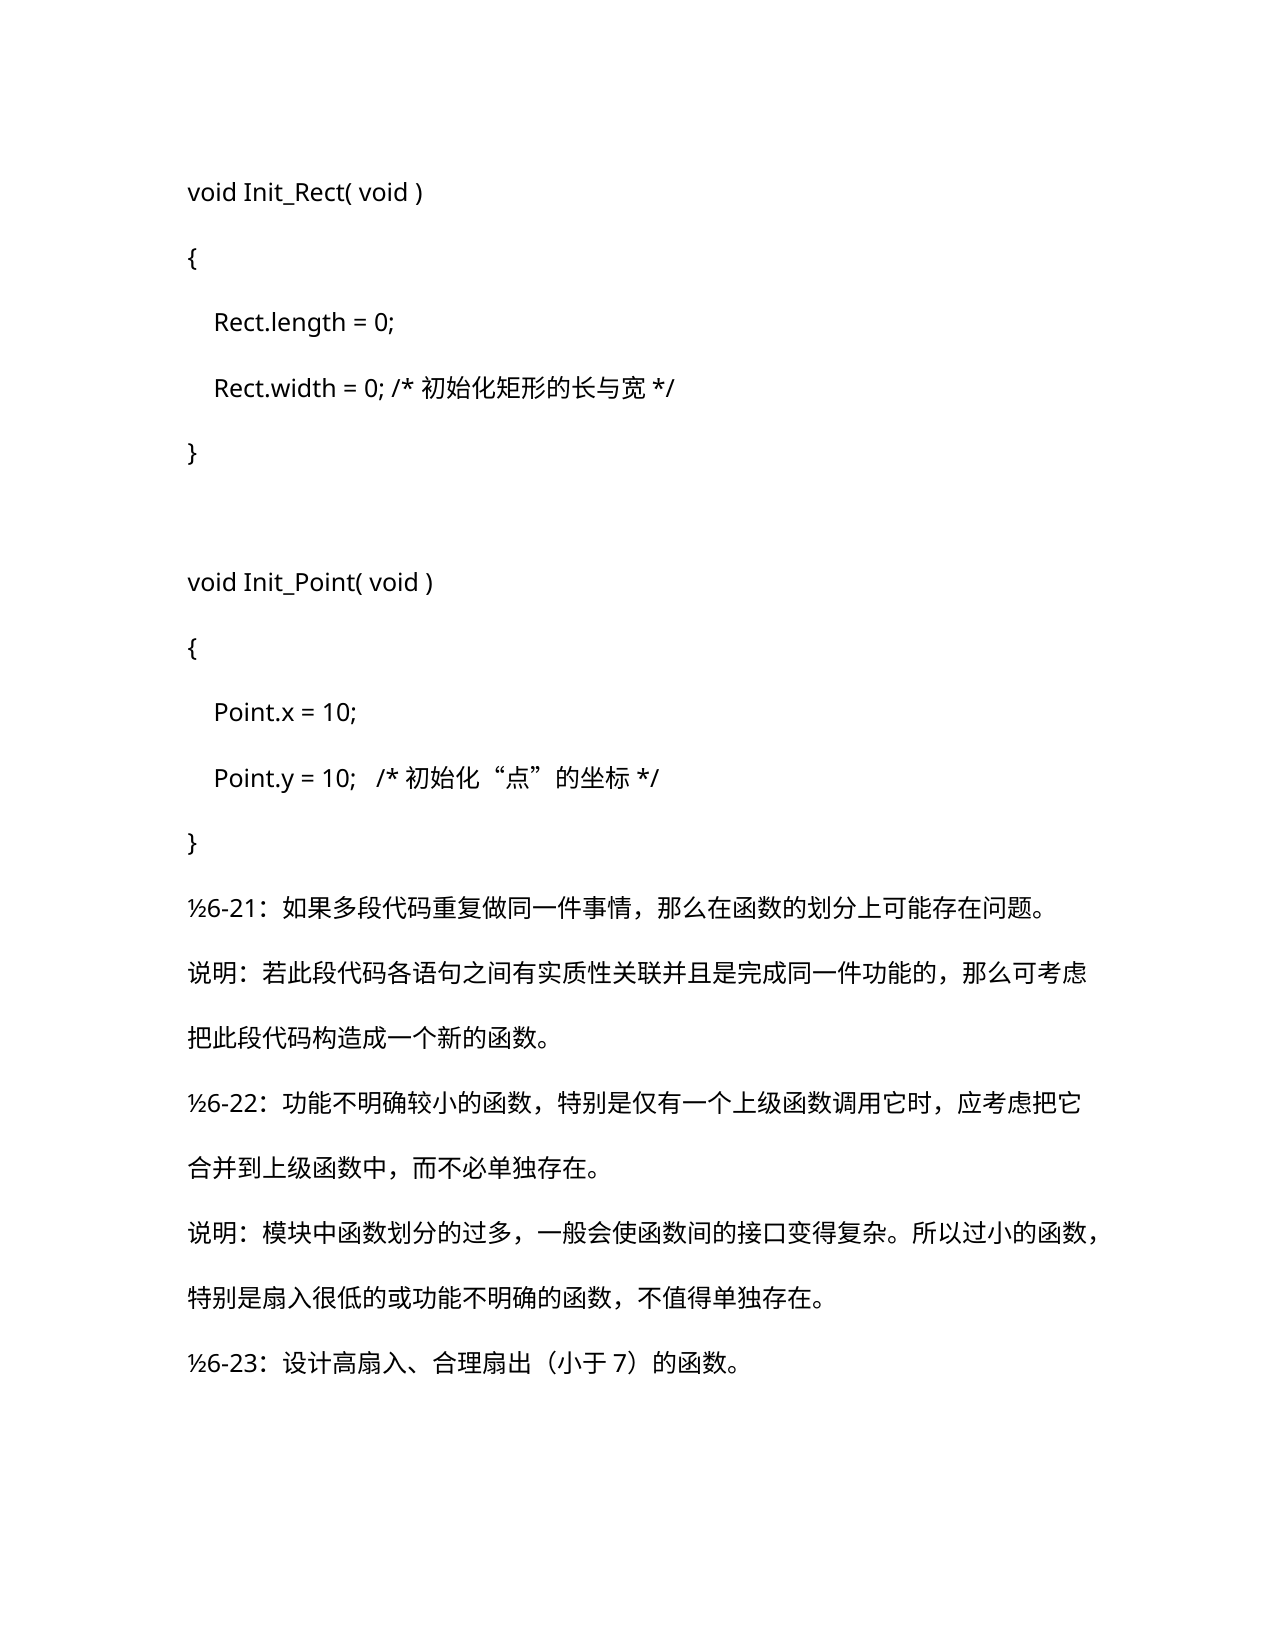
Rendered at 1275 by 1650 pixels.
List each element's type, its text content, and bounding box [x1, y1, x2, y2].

text Point.x = 10; [187, 679, 1087, 744]
text } [187, 419, 1087, 484]
text Rect.length = 0; [187, 289, 1087, 354]
text 说明：模块中函数划分的过多，一般会使函数间的接口变得复杂。所以过小的函数，特别是扇入很低的或功能不明确的函数，不值得单独存在。 [187, 1199, 1087, 1329]
text ½6-21：如果多段代码重复做同一件事情，那么在函数的划分上可能存在问题。 [187, 874, 1087, 939]
text 说明：若此段代码各语句之间有实质性关联并且是完成同一件功能的，那么可考虑把此段代码构造成一个新的函数。 [187, 939, 1087, 1069]
text Rect.width = 0; /* 初始化矩形的长与宽 */ [187, 354, 1087, 419]
text ½6-23：设计高扇入、合理扇出（小于7）的函数。 [187, 1329, 1087, 1394]
text { [187, 224, 1087, 289]
text void Init_Rect( void ) [187, 159, 1087, 224]
text { [187, 614, 1087, 679]
text } [187, 809, 1087, 874]
text Point.y = 10; /* 初始化“点”的坐标 */ [187, 744, 1087, 809]
text ½6-22：功能不明确较小的函数，特别是仅有一个上级函数调用它时，应考虑把它合并到上级函数中，而不必单独存在。 [187, 1069, 1087, 1199]
text void Init_Point( void ) [187, 549, 1087, 614]
